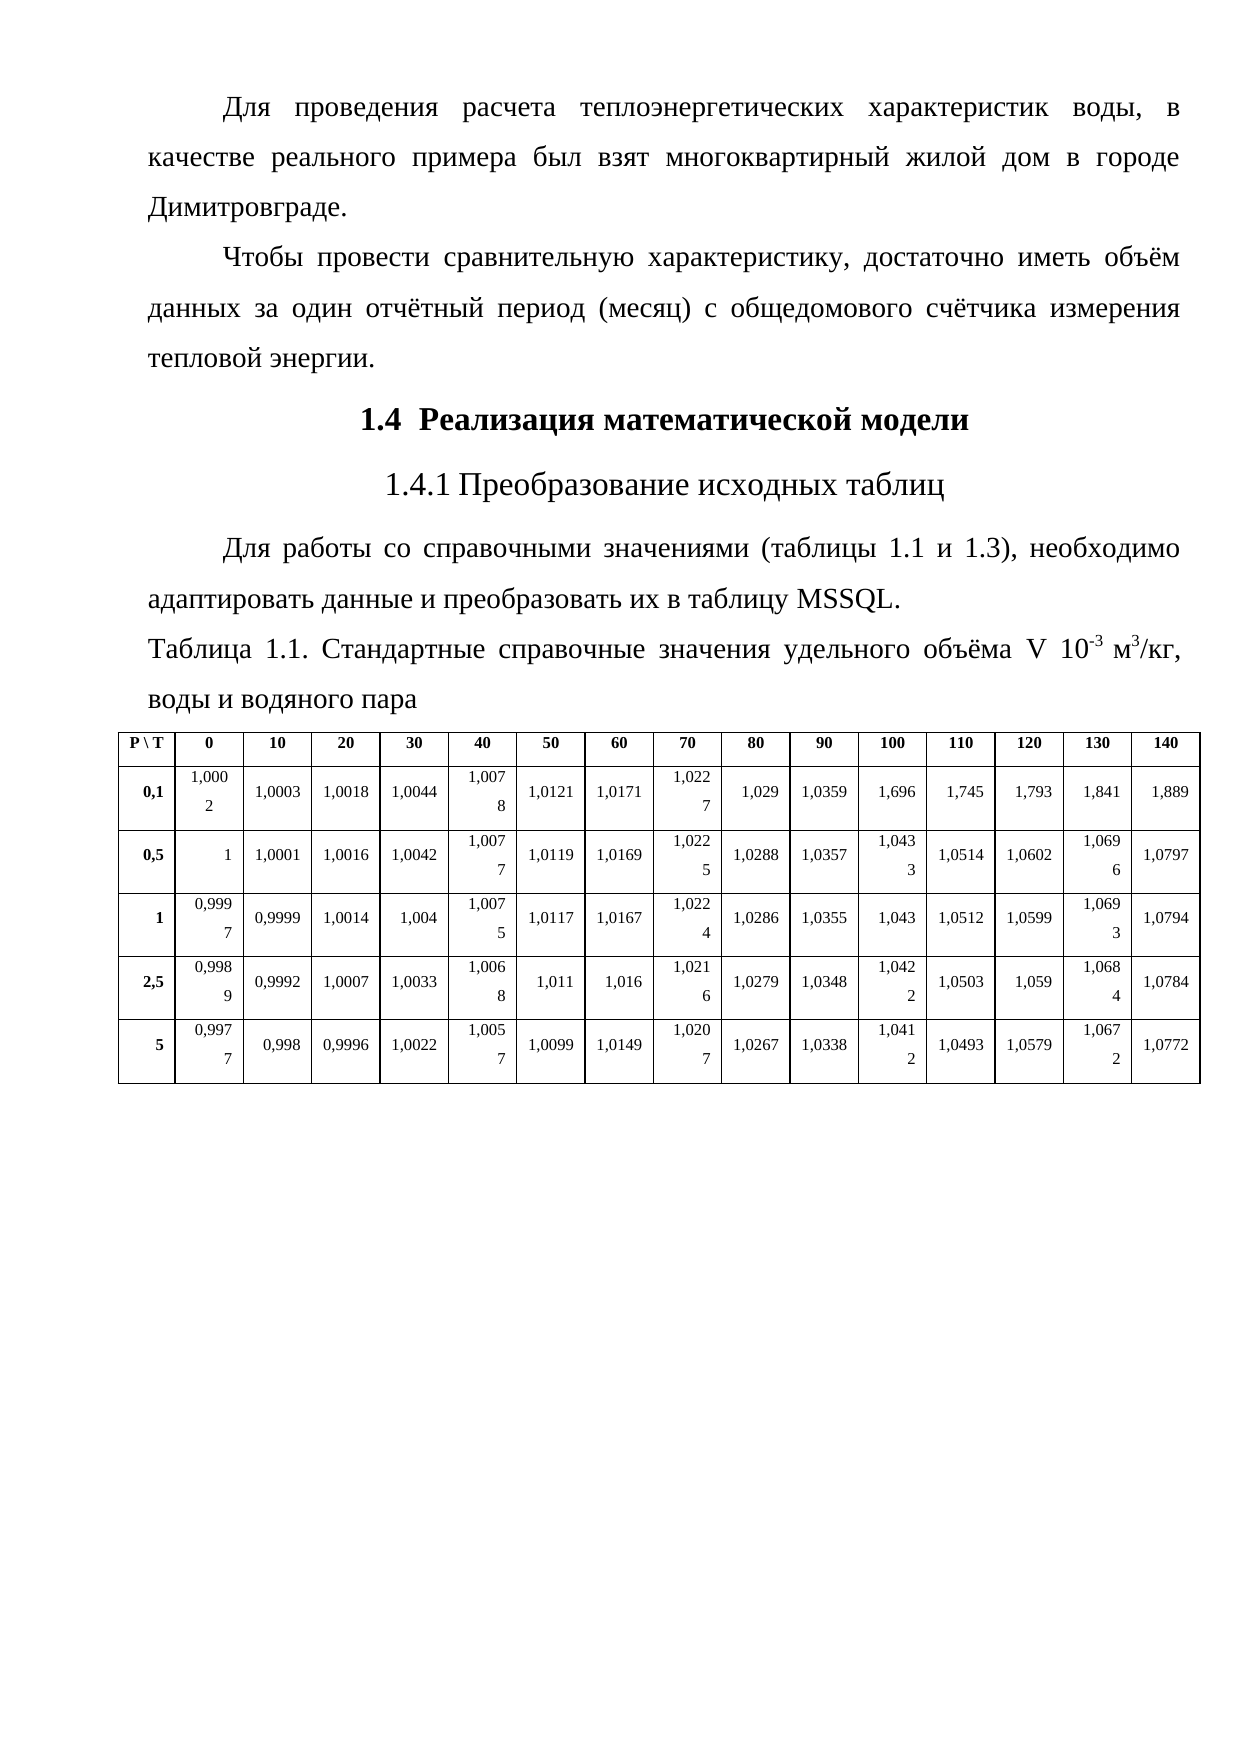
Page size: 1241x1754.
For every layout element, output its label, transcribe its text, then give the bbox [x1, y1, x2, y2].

table_cell 1,793 [996, 767, 1063, 829]
table_header 50 [517, 733, 584, 766]
table_cell 1,0338 [791, 1020, 858, 1082]
table_cell 1,029 [722, 767, 789, 829]
table_cell 1,0119 [517, 831, 584, 893]
table_header 10 [244, 733, 311, 766]
table_cell 1,0512 [927, 894, 994, 956]
table_header 40 [449, 733, 516, 766]
table_cell 1,0014 [312, 894, 379, 956]
table_cell 1,0696 [1064, 831, 1131, 893]
table_cell 1,011 [517, 957, 584, 1019]
table_cell 1,0359 [791, 767, 858, 829]
table_cell 0,998 [244, 1020, 311, 1082]
table_cell 1,004 [381, 894, 448, 956]
table_cell 1,0018 [312, 767, 379, 829]
table_cell 1,841 [1064, 767, 1131, 829]
table_cell 1,0007 [312, 957, 379, 1019]
table_cell 1,0288 [722, 831, 789, 893]
text Чтобы провести сравнительную характеристику, достаточно иметь объём данных за один отчётный период (месяц) с общедомового счётчика измерения тепловой энергии. [148, 239, 1181, 374]
table_cell 0,9992 [244, 957, 311, 1019]
table_cell 1,0794 [1132, 894, 1199, 956]
table_cell 0,5 [119, 831, 174, 893]
table_header 20 [312, 733, 379, 766]
table_cell 1,0693 [1064, 894, 1131, 956]
table_cell 1,0016 [312, 831, 379, 893]
table_cell 1,0216 [654, 957, 721, 1019]
table_cell 1,0057 [449, 1020, 516, 1082]
table_cell 1,696 [859, 767, 926, 829]
table_cell 1,0684 [1064, 957, 1131, 1019]
table_cell 1 [176, 831, 243, 893]
table_cell 1,0286 [722, 894, 789, 956]
table_cell 1,0772 [1132, 1020, 1199, 1082]
table_cell 1 [119, 894, 174, 956]
table_cell 1,0001 [244, 831, 311, 893]
table_cell 1,0075 [449, 894, 516, 956]
text Преобразование исходных таблиц [148, 465, 1181, 503]
table_cell 1,0002 [176, 767, 243, 829]
table_cell 1,0149 [586, 1020, 653, 1082]
table_cell 1,0514 [927, 831, 994, 893]
table_cell 1,0225 [654, 831, 721, 893]
text Для проведения расчета теплоэнергетических характеристик воды, в качестве реального примера был взят многоквартирный жилой дом в городе Димитровграде. [148, 89, 1181, 223]
table_cell 1,0797 [1132, 831, 1199, 893]
table_cell 1,0422 [859, 957, 926, 1019]
table_cell 1,0227 [654, 767, 721, 829]
table_cell 1,745 [927, 767, 994, 829]
table_header 120 [996, 733, 1063, 766]
table_header 110 [927, 733, 994, 766]
table_cell 5 [119, 1020, 174, 1082]
table_cell 1,0412 [859, 1020, 926, 1082]
table_cell 1,016 [586, 957, 653, 1019]
table_cell 1,0355 [791, 894, 858, 956]
table_header 0 [176, 733, 243, 766]
table_cell 1,0121 [517, 767, 584, 829]
table_cell 1,0224 [654, 894, 721, 956]
table_cell 1,0602 [996, 831, 1063, 893]
table_cell 1,0672 [1064, 1020, 1131, 1082]
table_header 90 [791, 733, 858, 766]
table_cell 1,0503 [927, 957, 994, 1019]
table_header 80 [722, 733, 789, 766]
table_header 30 [381, 733, 448, 766]
table_cell 1,0167 [586, 894, 653, 956]
table_cell 1,0042 [381, 831, 448, 893]
table_cell 1,0077 [449, 831, 516, 893]
table_cell 1,0068 [449, 957, 516, 1019]
table_cell 0,9999 [244, 894, 311, 956]
table_cell 0,9997 [176, 894, 243, 956]
table_cell 1,0022 [381, 1020, 448, 1082]
table_header 100 [859, 733, 926, 766]
table_cell 1,0078 [449, 767, 516, 829]
table_cell 1,0099 [517, 1020, 584, 1082]
table_cell 1,0599 [996, 894, 1063, 956]
table_cell 1,0033 [381, 957, 448, 1019]
table_cell 1,0579 [996, 1020, 1063, 1082]
table_cell 1,0493 [927, 1020, 994, 1082]
table_cell 0,9989 [176, 957, 243, 1019]
table_cell 1,0279 [722, 957, 789, 1019]
table_cell 1,0784 [1132, 957, 1199, 1019]
table_header 140 [1132, 733, 1199, 766]
table_cell 1,0267 [722, 1020, 789, 1082]
table_header 70 [654, 733, 721, 766]
table_cell 1,0044 [381, 767, 448, 829]
table_cell 1,0171 [586, 767, 653, 829]
table_cell 1,0207 [654, 1020, 721, 1082]
table_cell 1,889 [1132, 767, 1199, 829]
table_cell 2,5 [119, 957, 174, 1019]
table_cell 1,0433 [859, 831, 926, 893]
table_cell 0,9996 [312, 1020, 379, 1082]
table_header 60 [586, 733, 653, 766]
table_cell 1,0003 [244, 767, 311, 829]
text Таблица 1.1. Стандартные справочные значения удельного объёма V 10-3 м3/кг, воды и водяного пара [148, 631, 1181, 715]
table_cell 1,059 [996, 957, 1063, 1019]
text Реализация математической модели [148, 399, 1181, 437]
table_header P \ T [119, 733, 174, 766]
table_cell 1,043 [859, 894, 926, 956]
table_cell 1,0357 [791, 831, 858, 893]
table_cell 0,9977 [176, 1020, 243, 1082]
table_cell 0,1 [119, 767, 174, 829]
table_cell 1,0117 [517, 894, 584, 956]
table_cell 1,0348 [791, 957, 858, 1019]
table_header 130 [1064, 733, 1131, 766]
text Для работы со справочными значениями (таблицы 1.1 и 1.3), необходимо адаптировать данные и преобразовать их в таблицу MSSQL. [148, 531, 1181, 614]
table_cell 1,0169 [586, 831, 653, 893]
